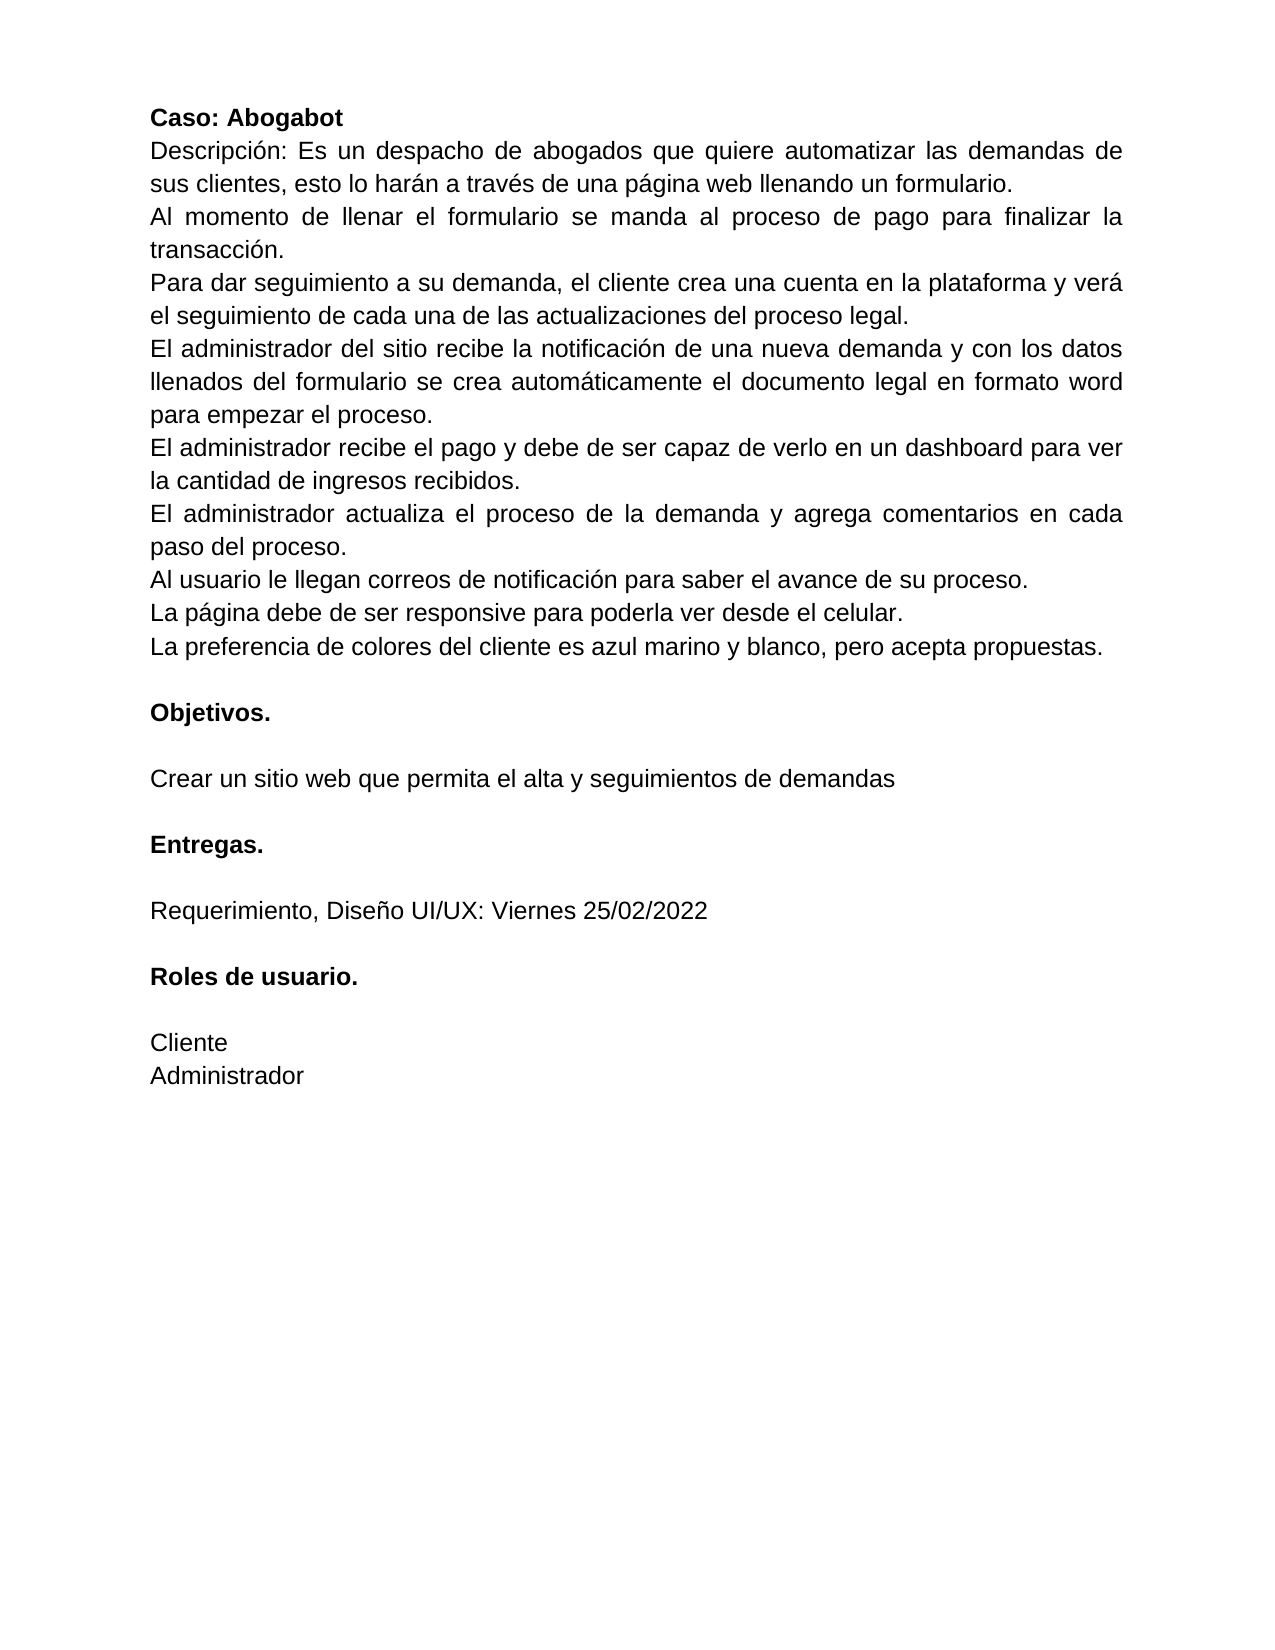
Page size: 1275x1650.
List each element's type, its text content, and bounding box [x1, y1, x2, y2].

text Para dar seguimiento a su demanda, el cliente crea una cuenta en la plataforma y verá el seguimiento de cada una de las actualizaciones del proceso legal. [150, 268, 1125, 330]
text Al momento de llenar el formulario se manda al proceso de pago para finalizar la transacción. [150, 202, 1125, 264]
text El administrador del sitio recibe la notificación de una nueva demanda y con los datos llenados del formulario se crea automáticamente el documento legal en formato word para empezar el proceso. [150, 334, 1125, 429]
text Objetivos. [150, 697, 1125, 726]
text Caso: Abogabot [150, 103, 1125, 132]
text La preferencia de colores del cliente es azul marino y blanco, pero acepta propuestas. [150, 631, 1125, 660]
text Descripción: Es un despacho de abogados que quiere automatizar las demandas de sus clientes, esto lo harán a través de una página web llenando un formulario. [150, 136, 1125, 198]
text Crear un sitio web que permita el alta y seguimientos de demandas [150, 763, 1125, 792]
text Cliente [150, 1028, 1125, 1056]
text El administrador actualiza el proceso de la demanda y agrega comentarios en cada paso del proceso. [150, 499, 1125, 561]
text Requerimiento, Diseño UI/UX: Viernes 25/02/2022 [150, 896, 1125, 924]
text Administrador [150, 1061, 1125, 1089]
text Al usuario le llegan correos de notificación para saber el avance de su proceso. [150, 565, 1125, 594]
text El administrador recibe el pago y debe de ser capaz de verlo en un dashboard para ver la cantidad de ingresos recibidos. [150, 433, 1125, 495]
text Roles de usuario. [150, 962, 1125, 990]
text Entregas. [150, 829, 1125, 858]
text La página debe de ser responsive para poderla ver desde el celular. [150, 598, 1125, 627]
